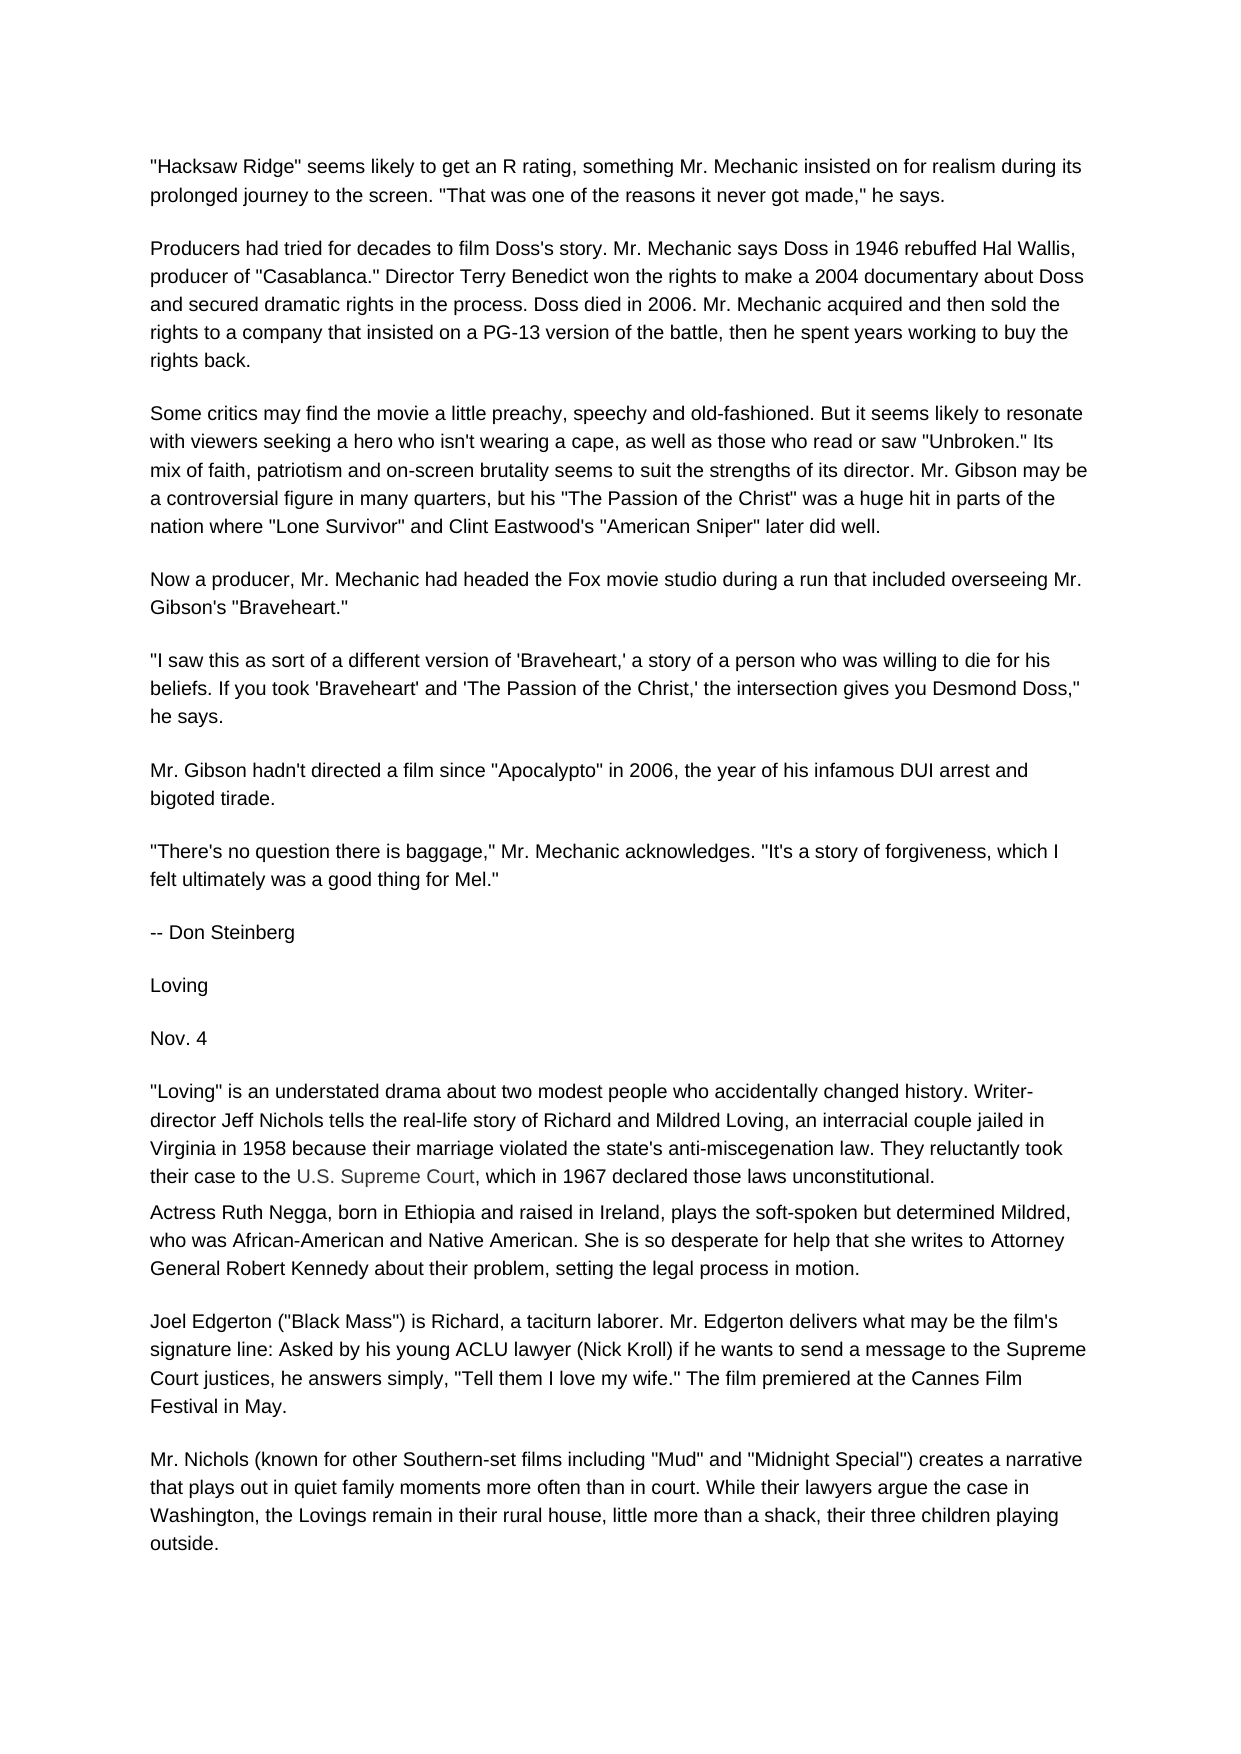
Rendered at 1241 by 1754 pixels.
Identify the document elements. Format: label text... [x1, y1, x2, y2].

text -- Don Steinberg [150, 916, 1090, 944]
text Nov. 4 [150, 1022, 1090, 1050]
text Actress Ruth Negga, born in Ethiopia and raised in Ireland, plays the soft-spoken but determined Mildred, who was African-American and Native American. She is so desperate for help that she writes to Attorney General Robert Kennedy about their problem, setting the legal process in motion. [150, 1195, 1090, 1280]
text "I saw this as sort of a different version of 'Braveheart,' a story of a person who was willing to die for his beliefs. If you took 'Braveheart' and 'The Passion of the Christ,' the intersection gives you Desmond Doss," he says. [150, 644, 1090, 728]
text Mr. Gibson hadn't directed a film since "Apocalypto" in 2006, the year of his infamous DUI arrest and bigoted tirade. [150, 753, 1090, 809]
text "Loving" is an understated drama about two modest people who accidentally changed history. Writer-director Jeff Nichols tells the real-life story of Richard and Mildred Loving, an interracial couple jailed in Virginia in 1958 because their marriage violated the state's anti-miscegenation law. They reluctantly took their case to the U.S. Supreme Court, which in 1967 declared those laws unconstitutional. [150, 1075, 1090, 1187]
text Loving [150, 969, 1090, 997]
text "Hacksaw Ridge" seems likely to get an R rating, something Mr. Mechanic insisted on for realism during its prolonged journey to the screen. "That was one of the reasons it never got made," he says. [150, 150, 1090, 206]
text Producers had tried for decades to film Doss's story. Mr. Mechanic says Doss in 1946 rebuffed Hal Wallis, producer of "Casablanca." Director Terry Benedict won the rights to make a 2004 documentary about Doss and secured dramatic rights in the process. Doss died in 2006. Mr. Mechanic acquired and then sold the rights to a company that insisted on a PG-13 version of the battle, then he spent years working to buy the rights back. [150, 231, 1090, 372]
text "There's no question there is baggage," Mr. Mechanic acknowledges. "It's a story of forgiveness, which I felt ultimately was a good thing for Mel." [150, 834, 1090, 891]
text Joel Edgerton ("Black Mass") is Richard, a taciturn laborer. Mr. Edgerton delivers what may be the film's signature line: Asked by his young ACLU lawyer (Nick Kroll) if he wants to send a message to the Supreme Court justices, he answers simply, "Tell them I love my wife." The film premiered at the Cannes Film Festival in May. [150, 1305, 1090, 1417]
text Now a producer, Mr. Mechanic had headed the Fox movie studio during a run that included overseeing Mr. Gibson's "Braveheart." [150, 562, 1090, 619]
text Mr. Nichols (known for other Southern-set films including "Mud" and "Midnight Special") creates a narrative that plays out in quiet family moments more often than in court. While their lawyers argue the case in Washington, the Lovings remain in their rural house, little more than a shack, their three children playing outside. [150, 1442, 1090, 1555]
text Some critics may find the movie a little preachy, speechy and old-fashioned. But it seems likely to resonate with viewers seeking a hero who isn't wearing a cape, as well as those who read or saw "Unbroken." Its mix of faith, patriotism and on-screen brutality seems to suit the strengths of its director. Mr. Gibson may be a controversial figure in many quarters, but his "The Passion of the Christ" was a huge hit in parts of the nation where "Lone Survivor" and Clint Eastwood's "American Sniper" later did well. [150, 397, 1090, 537]
